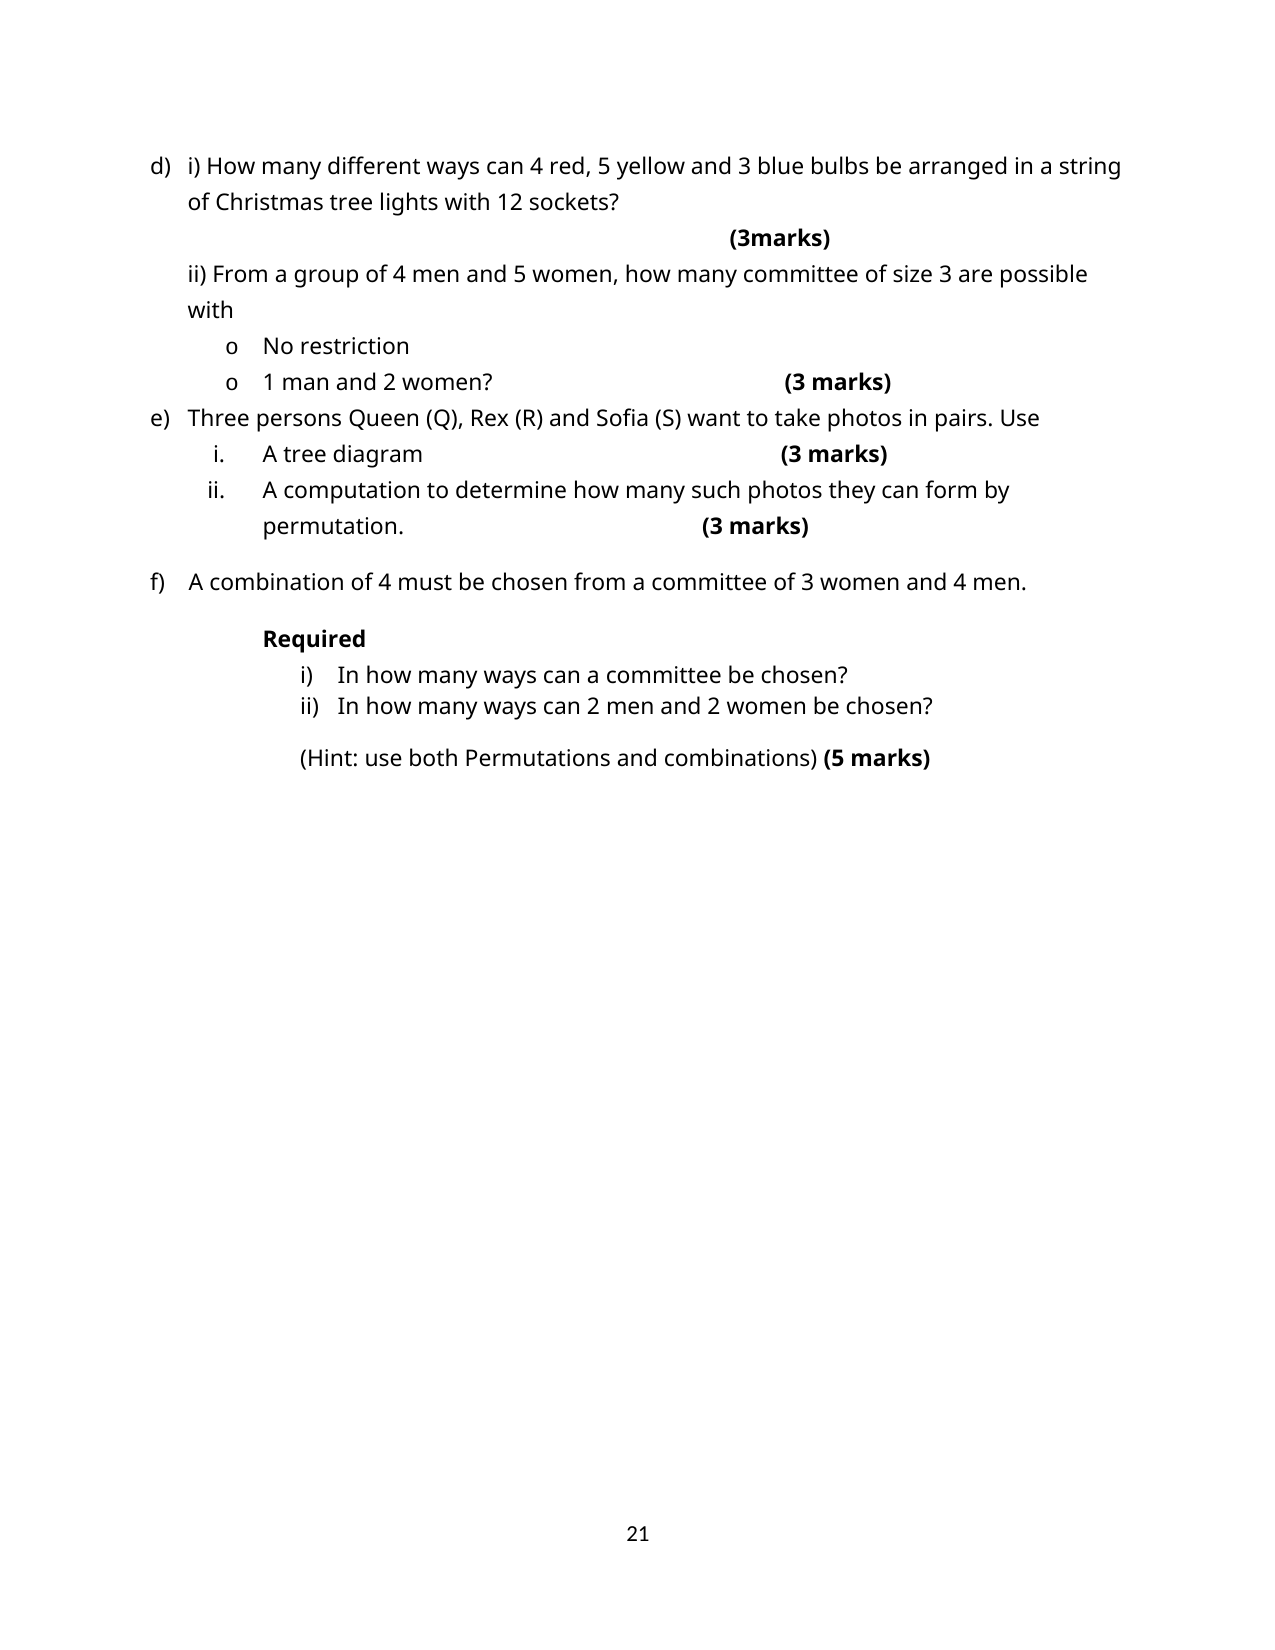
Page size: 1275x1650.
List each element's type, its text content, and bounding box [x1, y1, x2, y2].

list i) How many different ways can 4 red, 5 yellow and 3 blue bulbs be arranged in a string of Christmas tree lights with 12 sockets? [150, 150, 1125, 217]
text (3marks) [187, 222, 1125, 253]
text ii) From a group of 4 men and 5 women, how many committee of size 3 are possible with [187, 258, 1125, 325]
list A computation to determine how many such photos they can form by permutation. (3 marks) [225, 474, 1125, 541]
list A tree diagram (3 marks) [225, 438, 1125, 469]
list 1 man and 2 women? (3 marks) [225, 366, 1125, 397]
list No restriction [225, 330, 1125, 361]
text f) A combination of 4 must be chosen from a committee of 3 women and 4 men. [150, 566, 1125, 598]
list In how many ways can 2 men and 2 women be chosen? [300, 690, 1125, 722]
text (Hint: use both Permutations and combinations) (5 marks) [300, 742, 1125, 774]
list Three persons Queen (Q), Rex (R) and Sofia (S) want to take photos in pairs. Use [150, 402, 1125, 433]
text Required [262, 623, 1125, 654]
list In how many ways can a committee be chosen? [300, 659, 1125, 690]
